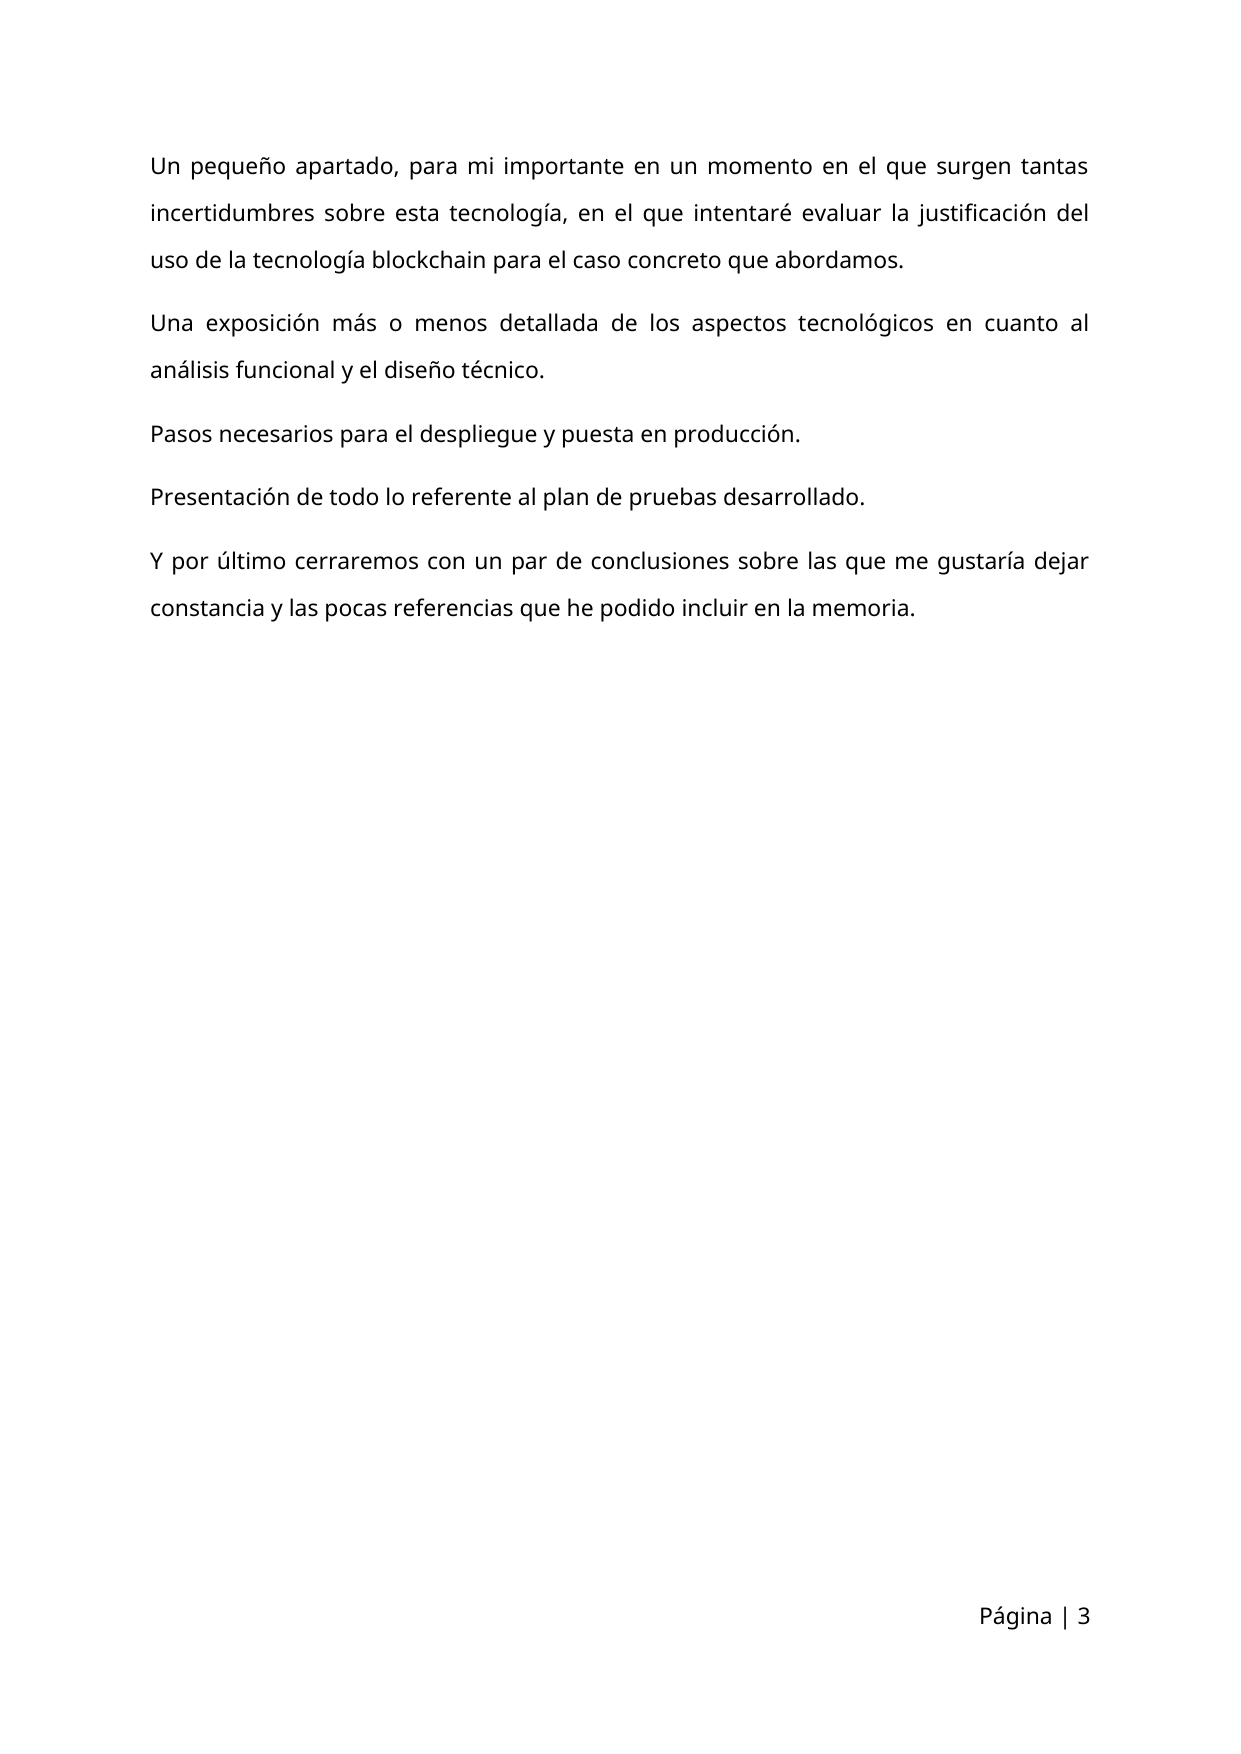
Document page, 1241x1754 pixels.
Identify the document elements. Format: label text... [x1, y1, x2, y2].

text Una exposición más o menos detallada de los aspectos tecnológicos en cuanto al análisis funcional y el diseño técnico. [150, 307, 1090, 385]
text Y por último cerraremos con un par de conclusiones sobre las que me gustaría dejar constancia y las pocas referencias que he podido incluir en la memoria. [150, 545, 1090, 623]
text Presentación de todo lo referente al plan de pruebas desarrollado. [150, 481, 1090, 512]
text Un pequeño apartado, para mi importante en un momento en el que surgen tantas incertidumbres sobre esta tecnología, en el que intentaré evaluar la justificación del uso de la tecnología blockchain para el caso concreto que abordamos. [150, 150, 1090, 275]
text Pasos necesarios para el despliegue y puesta en producción. [150, 418, 1090, 449]
